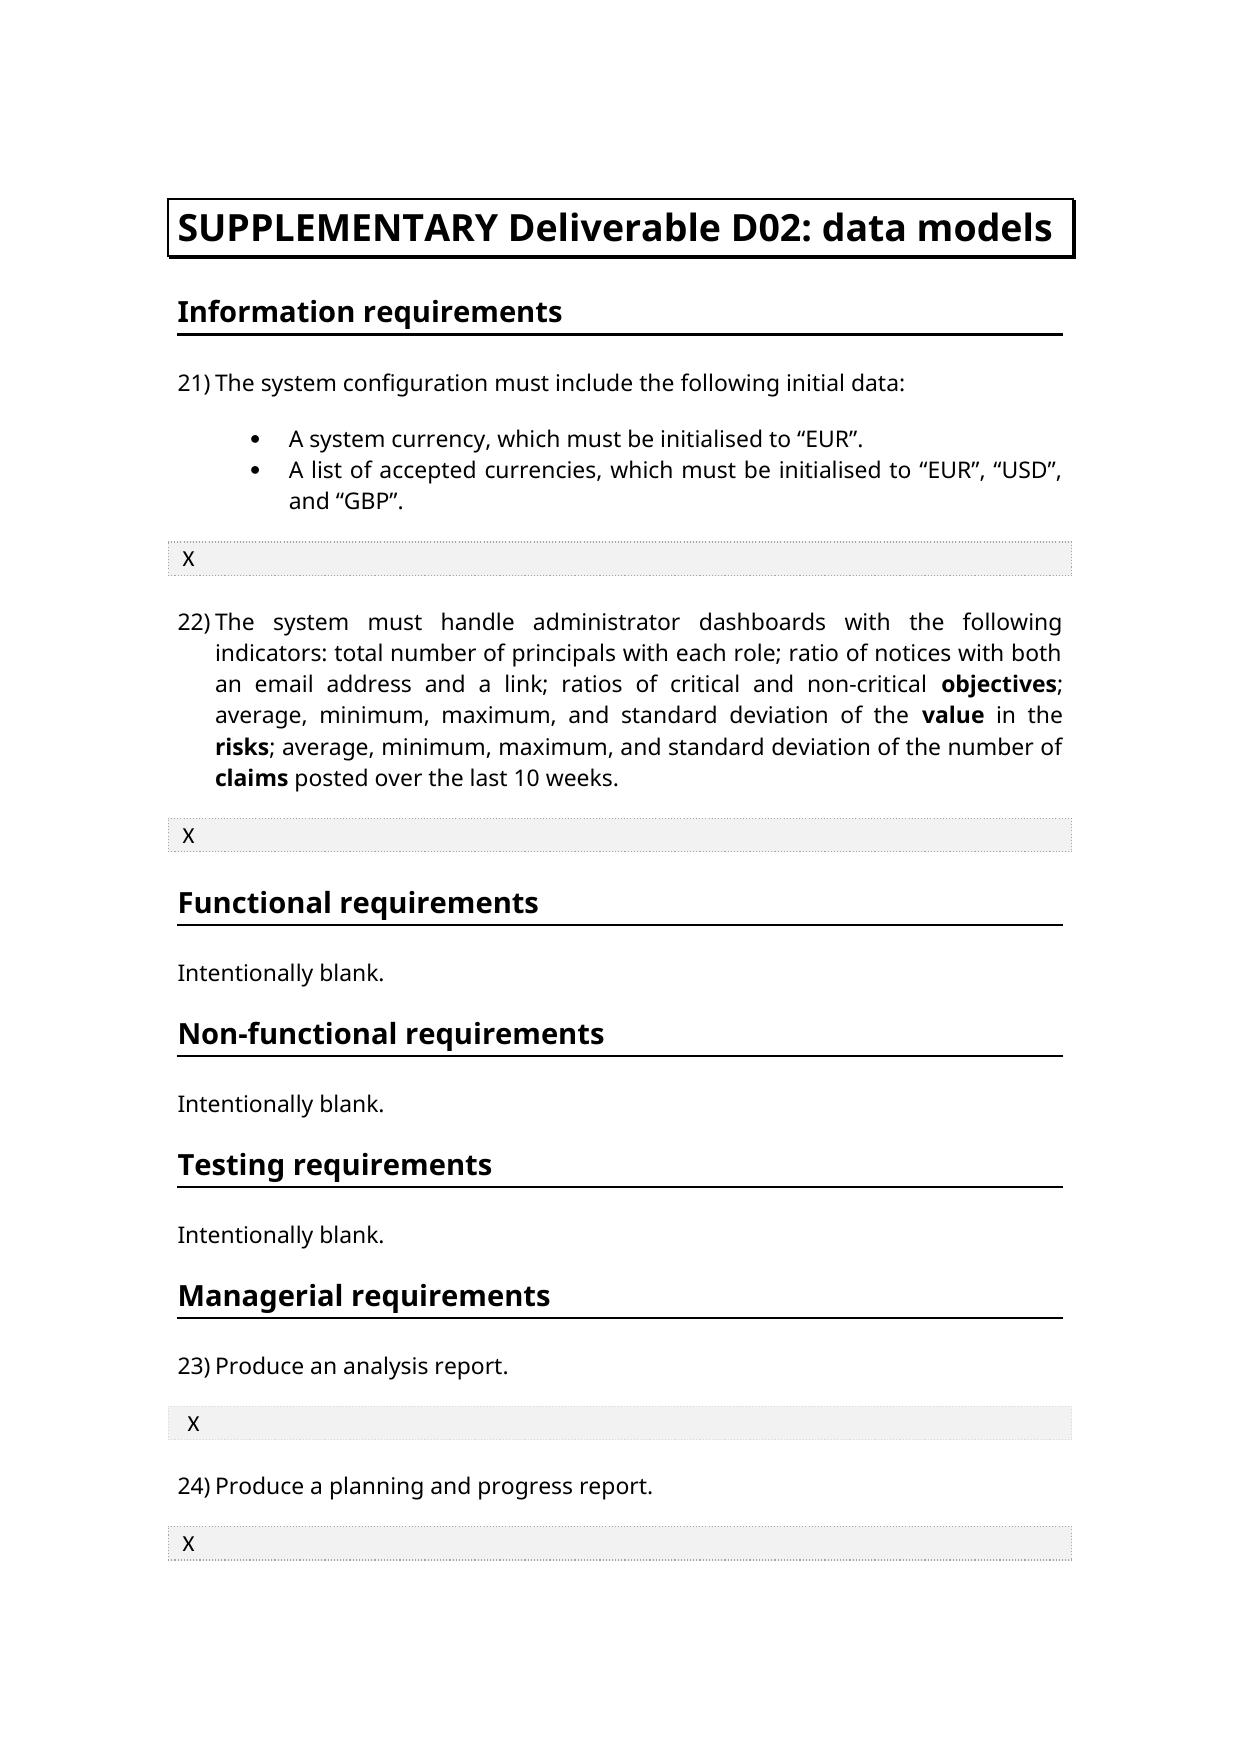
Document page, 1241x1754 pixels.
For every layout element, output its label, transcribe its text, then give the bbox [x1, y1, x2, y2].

subtitle Testing requirements [177, 1144, 1063, 1186]
list Produce an analysis report. [177, 1350, 1063, 1381]
subtitle SUPPLEMENTARY Deliverable D02: data models [169, 200, 1072, 255]
subtitle Functional requirements [177, 882, 1063, 924]
subtitle Managerial requirements [177, 1275, 1063, 1317]
subtitle Information requirements [177, 292, 1063, 333]
text Intentionally blank. [177, 1219, 1063, 1250]
text Intentionally blank. [177, 1088, 1063, 1119]
subtitle Non-functional requirements [177, 1013, 1063, 1055]
list Produce a planning and progress report. [177, 1470, 1063, 1501]
text Intentionally blank. [177, 957, 1063, 988]
list A system currency, which must be initialised to “EUR”. [251, 423, 1063, 454]
list A list of accepted currencies, which must be initialised to “EUR”, “USD”, and “GBP”. [251, 454, 1063, 516]
list The system configuration must include the following initial data: [177, 366, 1063, 398]
list The system must handle administrator dashboards with the following indicators: total number of principals with each role; ratio of notices with both an email address and a link; ratios of critical and non-critical objectives; average, minimum, maximum, and standard deviation of the value in the risks; average, minimum, maximum, and standard deviation of the number of claims posted over the last 10 weeks. [177, 605, 1063, 793]
